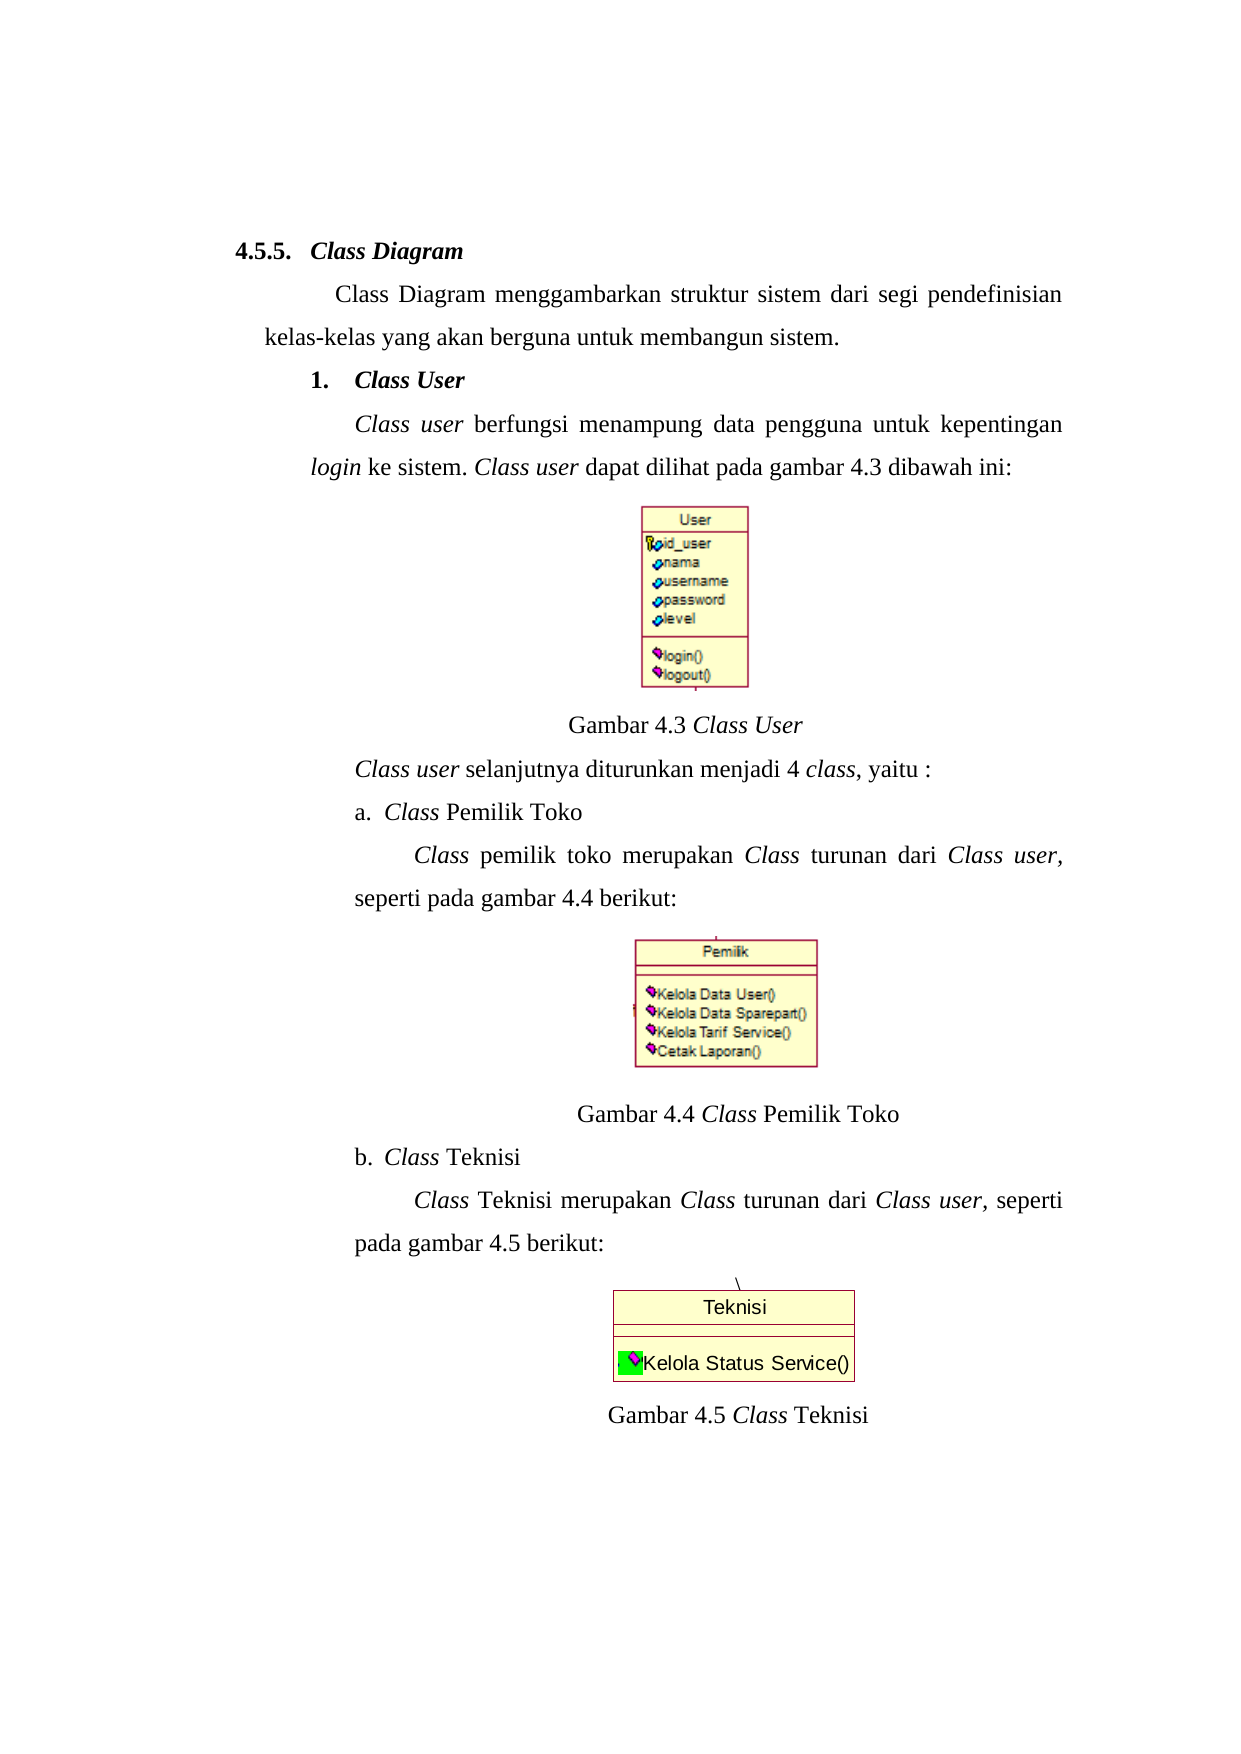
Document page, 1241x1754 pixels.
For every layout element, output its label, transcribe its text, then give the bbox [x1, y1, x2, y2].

list Class Teknisi [354, 1142, 1063, 1171]
list Class User [310, 366, 1063, 394]
text Class user berfungsi menampung data pengguna untuk kepentingan login ke sistem. Class user dapat dilihat pada gambar 4.3 dibawah ini: [310, 409, 1063, 481]
list Class Diagram [235, 236, 1063, 265]
text \ [354, 1271, 1063, 1300]
text Class pemilik toko merupakan Class turunan dari Class user, seperti pada gambar 4.4 berikut: [354, 840, 1063, 912]
picture [632, 936, 826, 1074]
text Gambar 4.3 Class User [310, 711, 1063, 739]
picture [632, 497, 757, 691]
text Gambar 4.4 Class Pemilik Toko [354, 1099, 1063, 1127]
text Gambar 4.5 Class Teknisi [354, 1401, 1063, 1429]
text Class Diagram menggambarkan struktur sistem dari segi pendefinisian kelas-kelas yang akan berguna untuk membangun sistem. [264, 279, 1063, 351]
text Class Teknisi merupakan Class turunan dari Class user, seperti pada gambar 4.5 berikut: [354, 1185, 1063, 1257]
text Class user selanjutnya diturunkan menjadi 4 class, yaitu : [310, 754, 1063, 782]
list Class Pemilik Toko [354, 797, 1063, 826]
